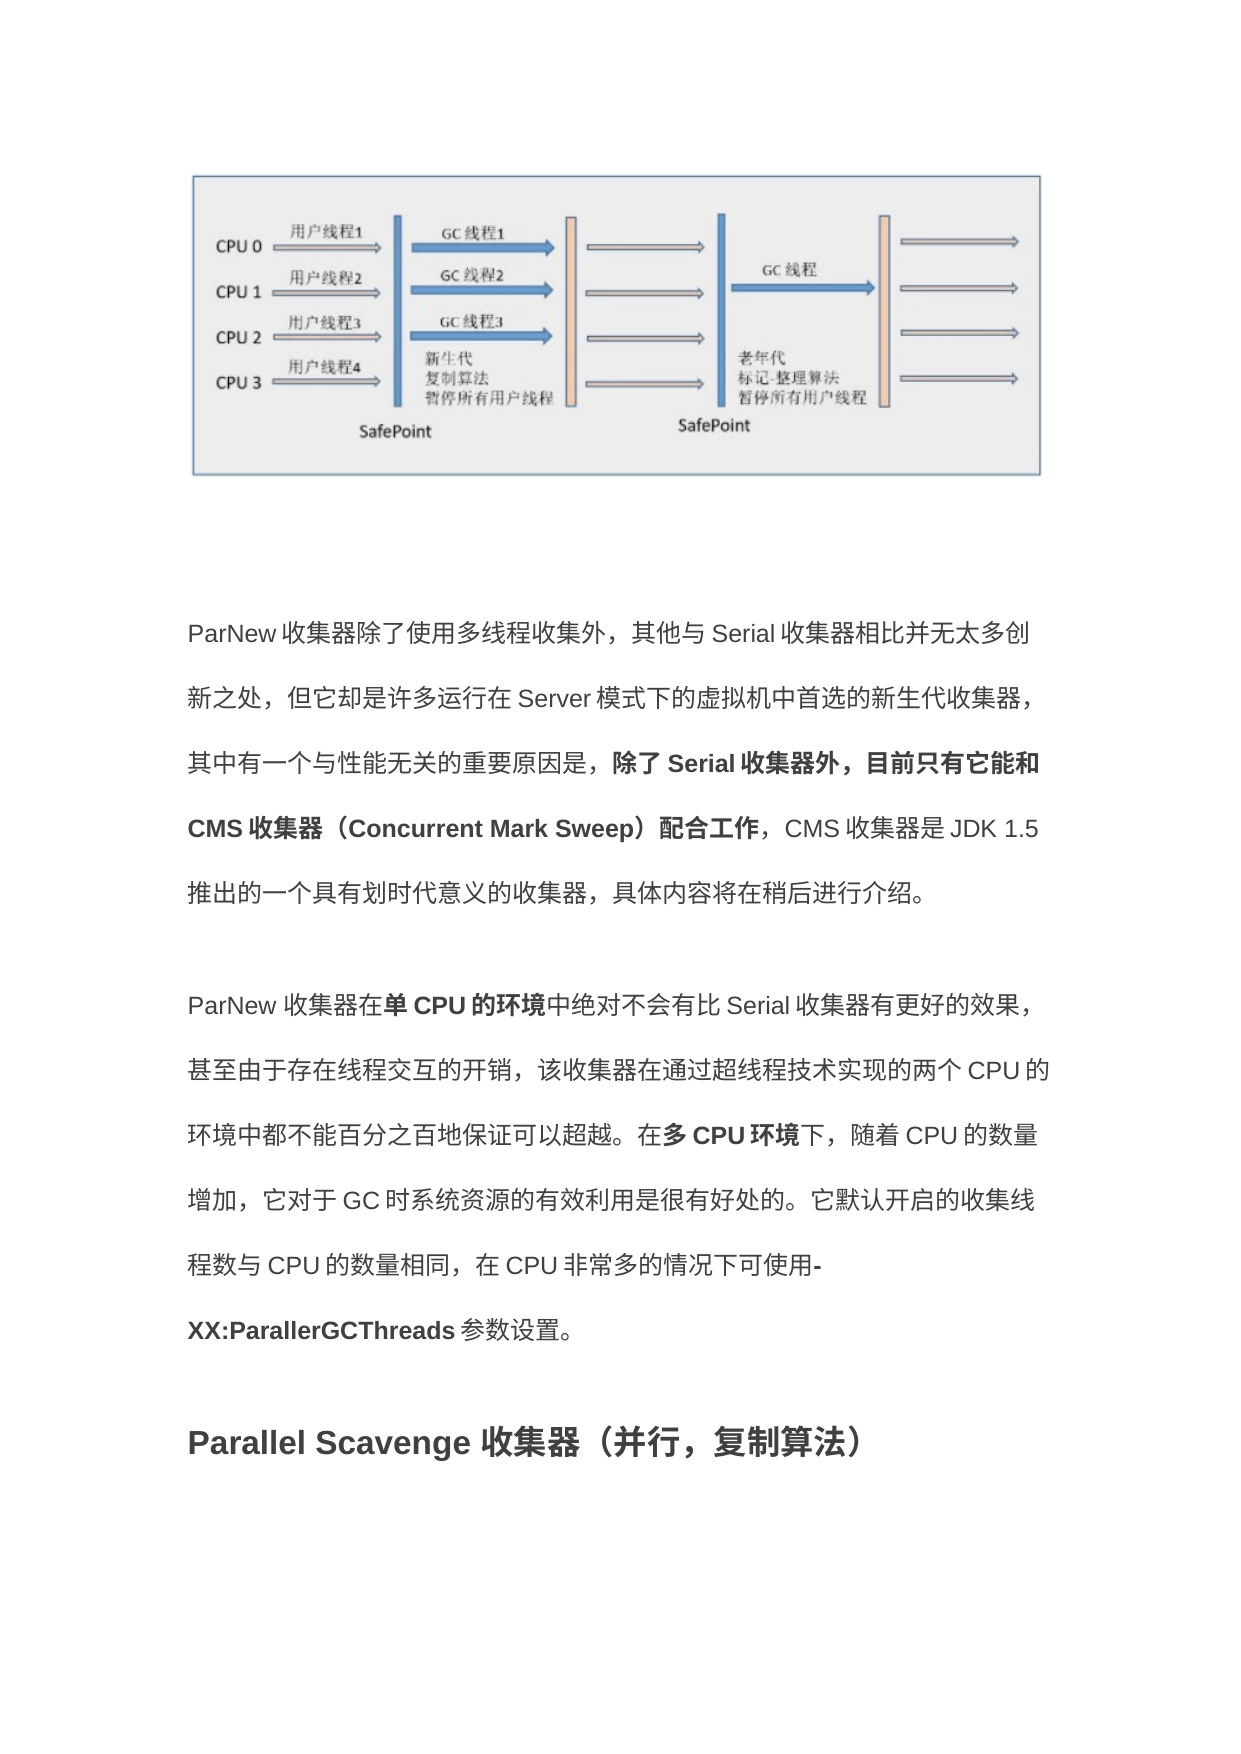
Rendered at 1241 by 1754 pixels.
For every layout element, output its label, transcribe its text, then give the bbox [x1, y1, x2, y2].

text ParNew 收集器在单CPU的环境中绝对不会有比Serial收集器有更好的效果，甚至由于存在线程交互的开销，该收集器在通过超线程技术实现的两个CPU的环境中都不能百分之百地保证可以超越。在多CPU环境下，随着CPU的数量增加，它对于GC时系统资源的有效利用是很有好处的。它默认开启的收集线程数与CPU的数量相同，在CPU非常多的情况下可使用-XX:ParallerGCThreads参数设置。 [187, 971, 1053, 1361]
subtitle Parallel Scavenge 收集器（并行，复制算法） [187, 1408, 1053, 1473]
picture [187, 162, 1053, 485]
text ParNew收集器除了使用多线程收集外，其他与Serial收集器相比并无太多创新之处，但它却是许多运行在Server模式下的虚拟机中首选的新生代收集器，其中有一个与性能无关的重要原因是，除了Serial收集器外，目前只有它能和CMS收集器（Concurrent Mark Sweep）配合工作，CMS收集器是JDK 1.5推出的一个具有划时代意义的收集器，具体内容将在稍后进行介绍。 [187, 599, 1053, 924]
